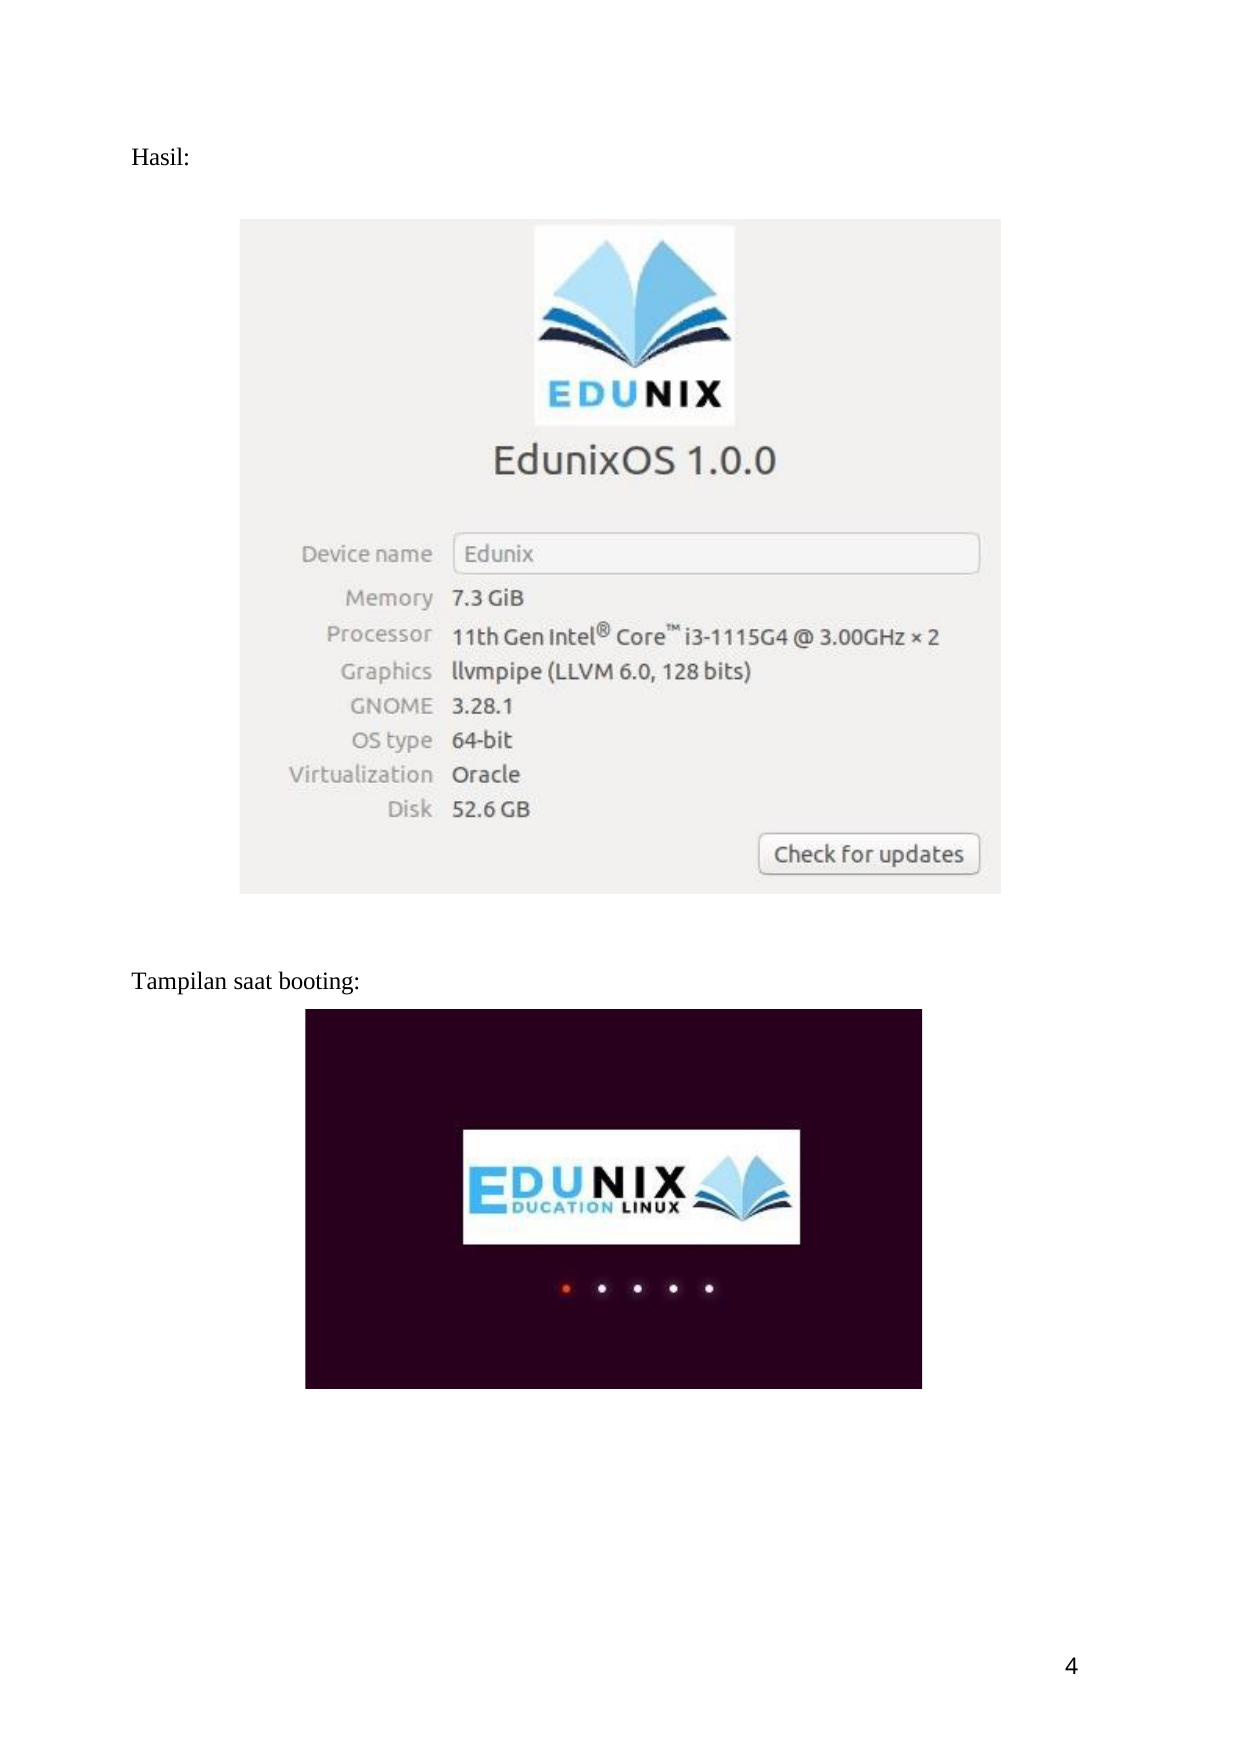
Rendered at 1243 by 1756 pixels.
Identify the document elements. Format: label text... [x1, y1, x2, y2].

text Tampilan saat booting: [131, 966, 1116, 995]
picture [239, 219, 1001, 894]
text Hasil: [131, 142, 1116, 170]
picture [305, 1009, 923, 1389]
